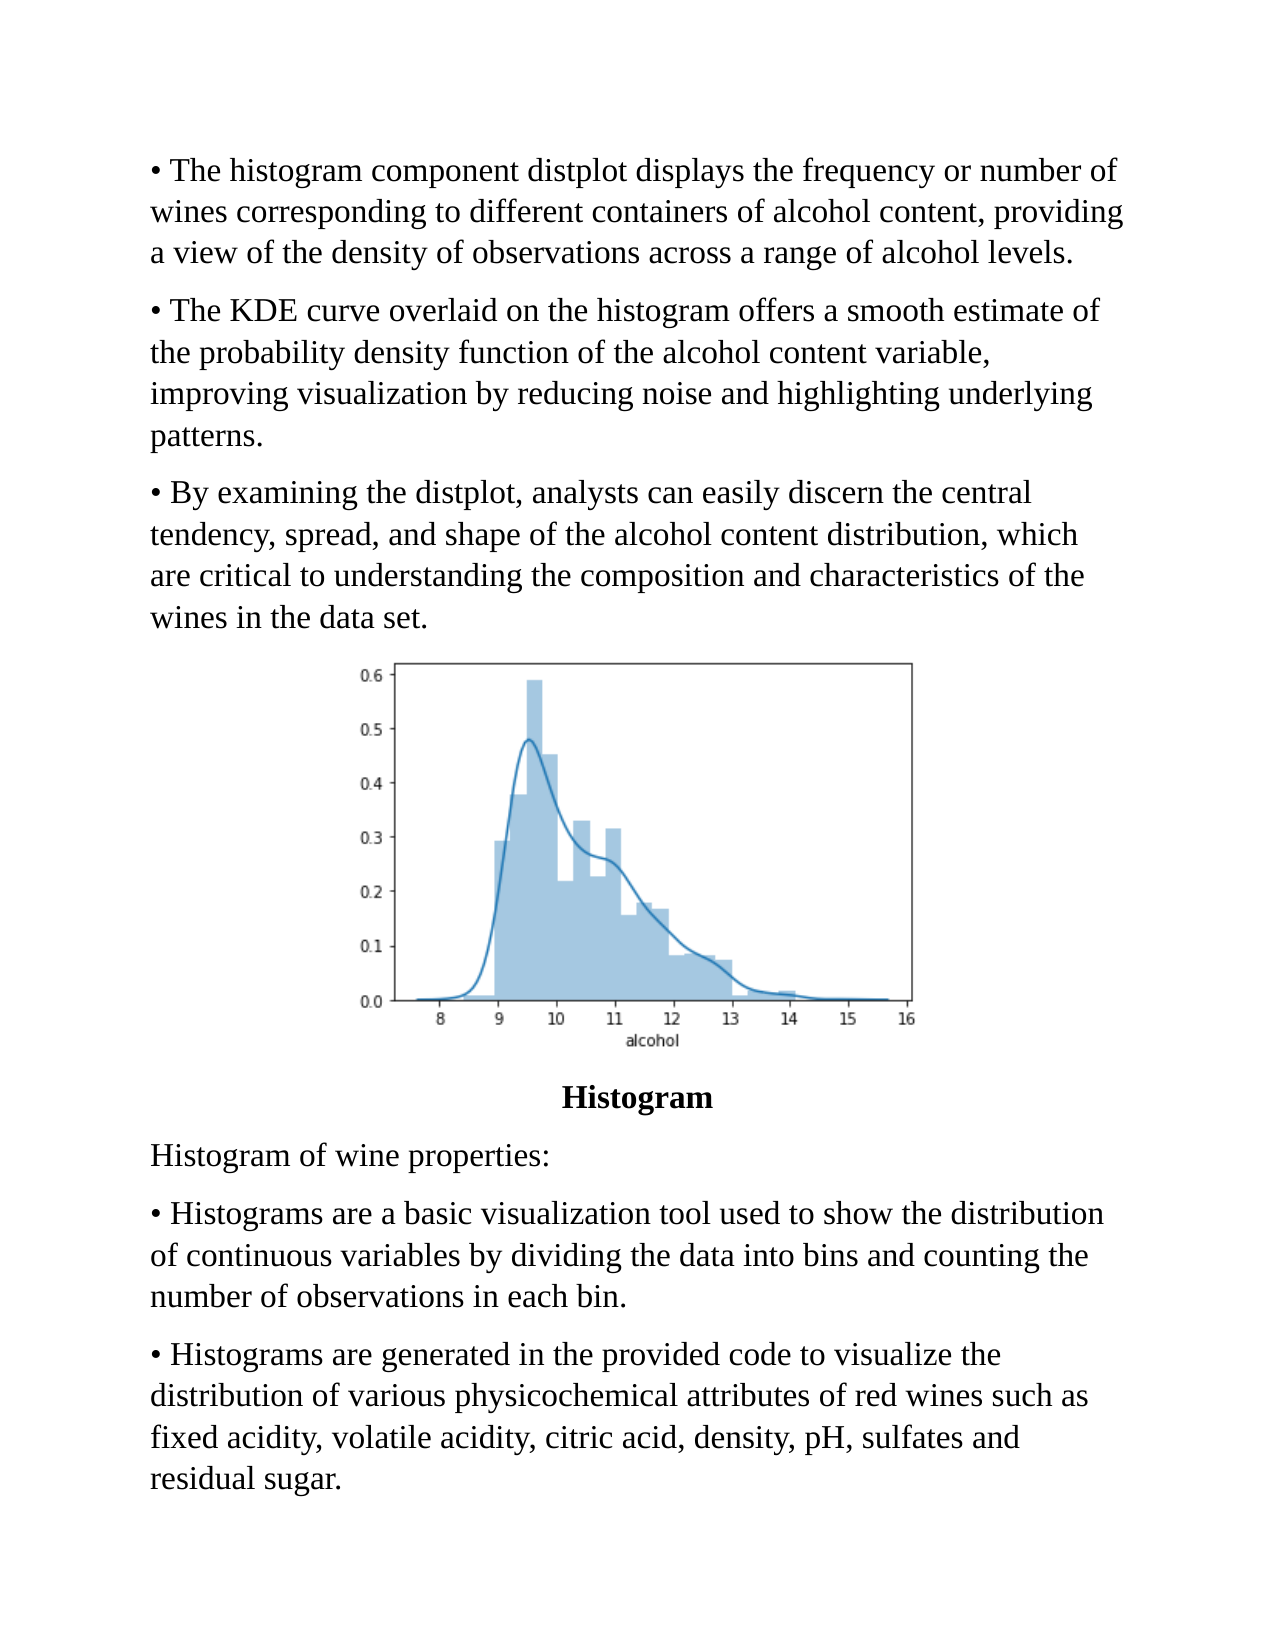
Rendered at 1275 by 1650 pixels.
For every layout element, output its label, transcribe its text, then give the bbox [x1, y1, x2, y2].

text • The KDE curve overlaid on the histogram offers a smooth estimate of the probability density function of the alcohol content variable, improving visualization by reducing noise and highlighting underlying patterns. [150, 291, 1125, 453]
text • Histograms are generated in the provided code to visualize the distribution of various physicochemical attributes of red wines such as fixed acidity, volatile acidity, citric acid, density, pH, sulfates and residual sugar. [150, 1334, 1125, 1497]
picture [348, 655, 927, 1059]
text • The histogram component distplot displays the frequency or number of wines corresponding to different containers of alcohol content, providing a view of the density of observations across a range of alcohol levels. [150, 150, 1125, 271]
text • By examining the distplot, analysts can easily discern the central tendency, spread, and shape of the alcohol content distribution, which are critical to understanding the composition and characteristics of the wines in the data set. [150, 473, 1125, 635]
text • Histograms are a basic visualization tool used to show the distribution of continuous variables by dividing the data into bins and counting the number of observations in each bin. [150, 1193, 1125, 1314]
text Histogram of wine properties: [150, 1136, 1125, 1174]
text Histogram [150, 1077, 1125, 1116]
